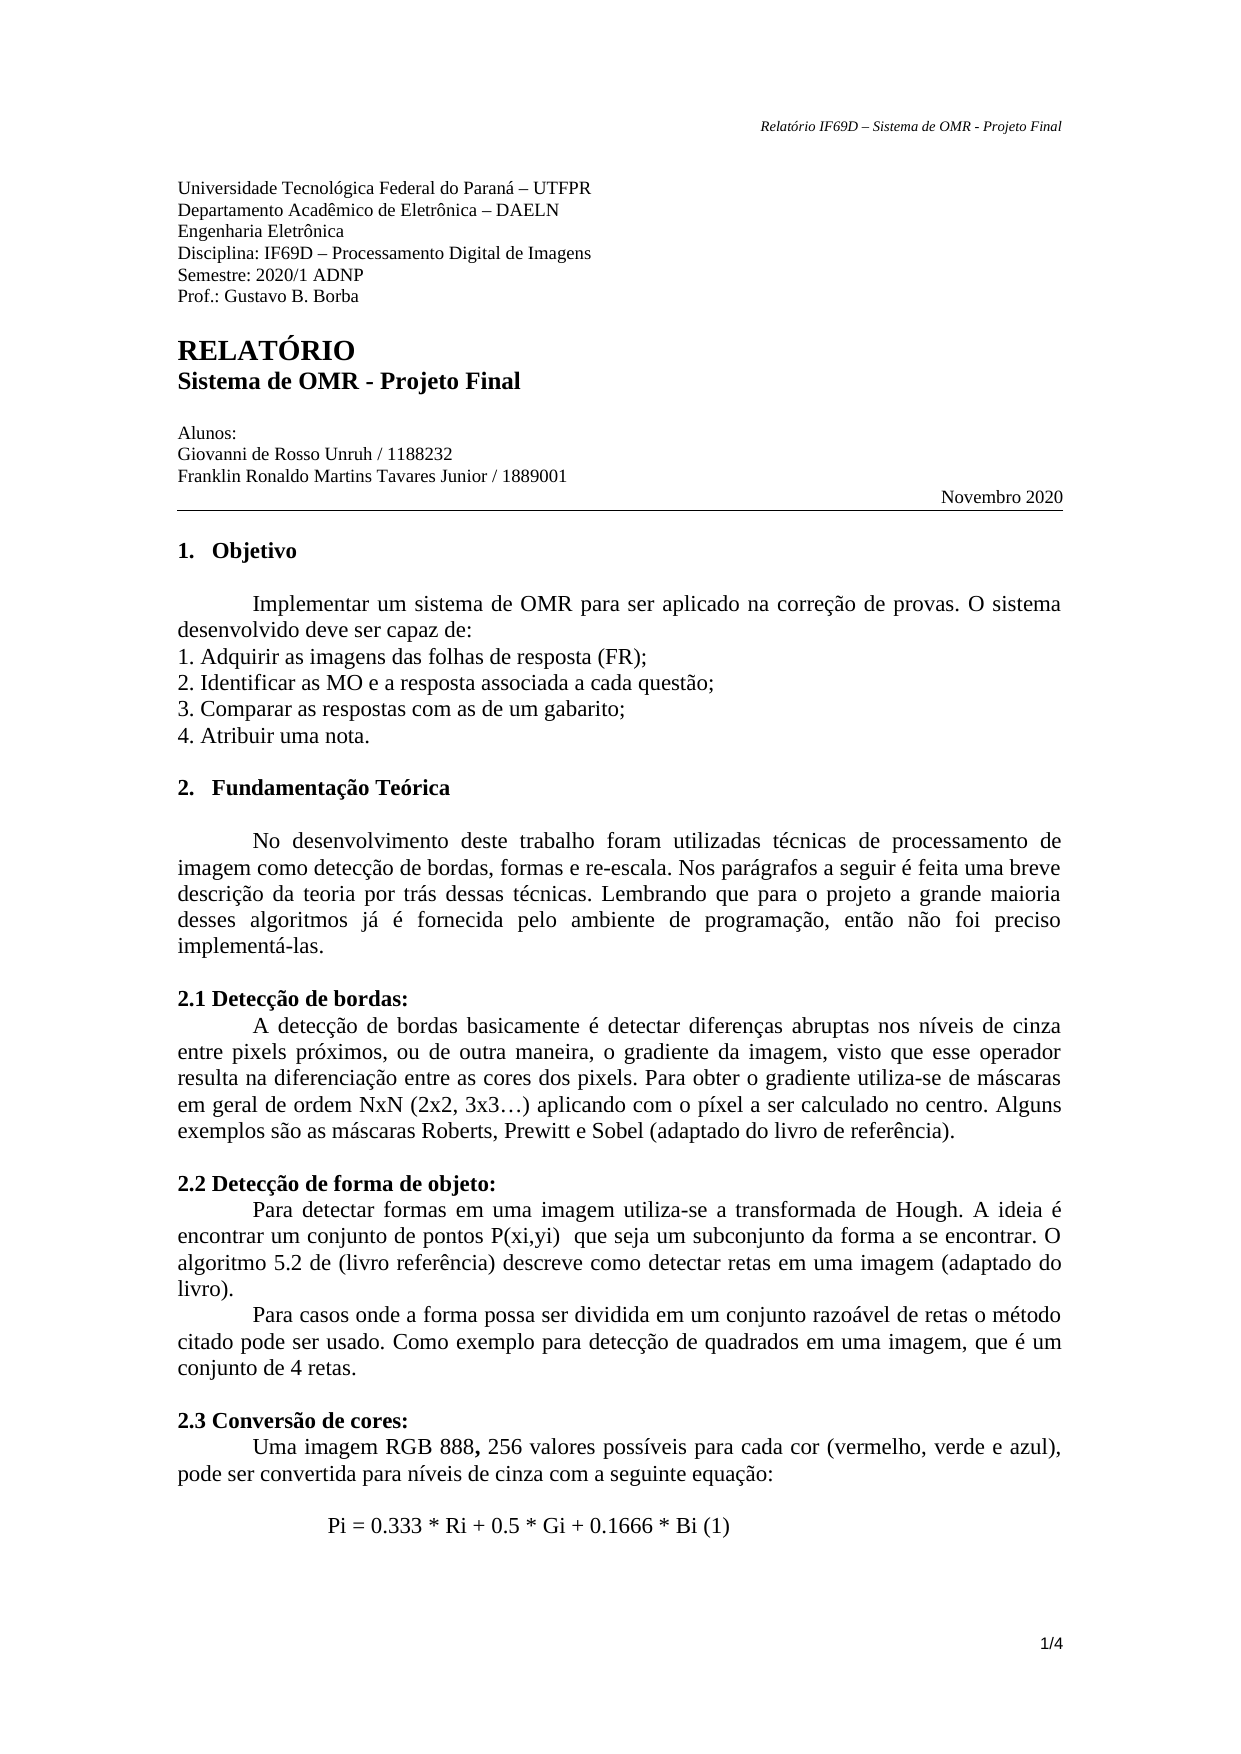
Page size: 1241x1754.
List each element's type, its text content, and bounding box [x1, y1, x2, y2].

text Prof.: Gustavo B. Borba [177, 285, 1063, 307]
text 2.3 Conversão de cores: [177, 1407, 1063, 1433]
text 2.2 Detecção de forma de objeto: [177, 1170, 1063, 1196]
subtitle Franklin Ronaldo Martins Tavares Junior / 1889001 [177, 465, 1063, 486]
text 3. Comparar as respostas com as de um gabarito; [177, 695, 1063, 722]
subtitle 2.1 Detecção de bordas: [177, 985, 1063, 1012]
subtitle Universidade Tecnológica Federal do Paraná – UTFPR [177, 177, 1063, 199]
text Para casos onde a forma possa ser dividida em um conjunto razoável de retas o método citado pode ser usado. Como exemplo para detecção de quadrados em uma imagem, que é um conjunto de 4 retas. [177, 1302, 1063, 1381]
subtitle Disciplina: IF69D – Processamento Digital de Imagens [177, 242, 1063, 263]
text Pi = 0.333 * Ri + 0.5 * Gi + 0.1666 * Bi (1) [252, 1512, 1063, 1539]
text Alunos: [177, 422, 1063, 443]
text Para detectar formas em uma imagem utiliza-se a transformada de Hough. A ideia é encontrar um conjunto de pontos P(xi,yi) que seja um subconjunto da forma a se encontrar. O algoritmo 5.2 de (livro referência) descreve como detectar retas em uma imagem (adaptado do livro). [177, 1196, 1063, 1302]
subtitle 1. Objetivo [177, 537, 1063, 564]
text Novembro 2020 [177, 486, 1063, 510]
text Engenharia Eletrônica [177, 220, 1063, 242]
text Semestre: 2020/1 ADNP [177, 263, 1063, 285]
text Implementar um sistema de OMR para ser aplicado na correção de provas. O sistema desenvolvido deve ser capaz de: [177, 590, 1063, 643]
subtitle 2. Fundamentação Teórica [177, 774, 1063, 801]
subtitle RELATÓRIO [177, 333, 1063, 366]
text 1. Adquirir as imagens das folhas de resposta (FR); [177, 643, 1063, 669]
text 2. Identificar as MO e a resposta associada a cada questão; [177, 669, 1063, 695]
text No desenvolvimento deste trabalho foram utilizadas técnicas de processamento de imagem como detecção de bordas, formas e re-escala. Nos parágrafos a seguir é feita uma breve descrição da teoria por trás dessas técnicas. Lembrando que para o projeto a grande maioria desses algoritmos já é fornecida pelo ambiente de programação, então não foi preciso implementá-las. [177, 827, 1063, 959]
text Uma imagem RGB 888, 256 valores possíveis para cada cor (vermelho, verde e azul), pode ser convertida para níveis de cinza com a seguinte equação: [177, 1433, 1063, 1486]
subtitle Giovanni de Rosso Unruh / 1188232 [177, 443, 1063, 465]
text 4. Atribuir uma nota. [177, 722, 1063, 748]
text Departamento Acadêmico de Eletrônica – DAELN [177, 199, 1063, 220]
subtitle Sistema de OMR - Projeto Final [177, 366, 1063, 395]
text A detecção de bordas basicamente é detectar diferenças abruptas nos níveis de cinza entre pixels próximos, ou de outra maneira, o gradiente da imagem, visto que esse operador resulta na diferenciação entre as cores dos pixels. Para obter o gradiente utiliza-se de máscaras em geral de ordem NxN (2x2, 3x3…) aplicando com o píxel a ser calculado no centro. Alguns exemplos são as máscaras Roberts, Prewitt e Sobel (adaptado do livro de referência). [177, 1012, 1063, 1143]
